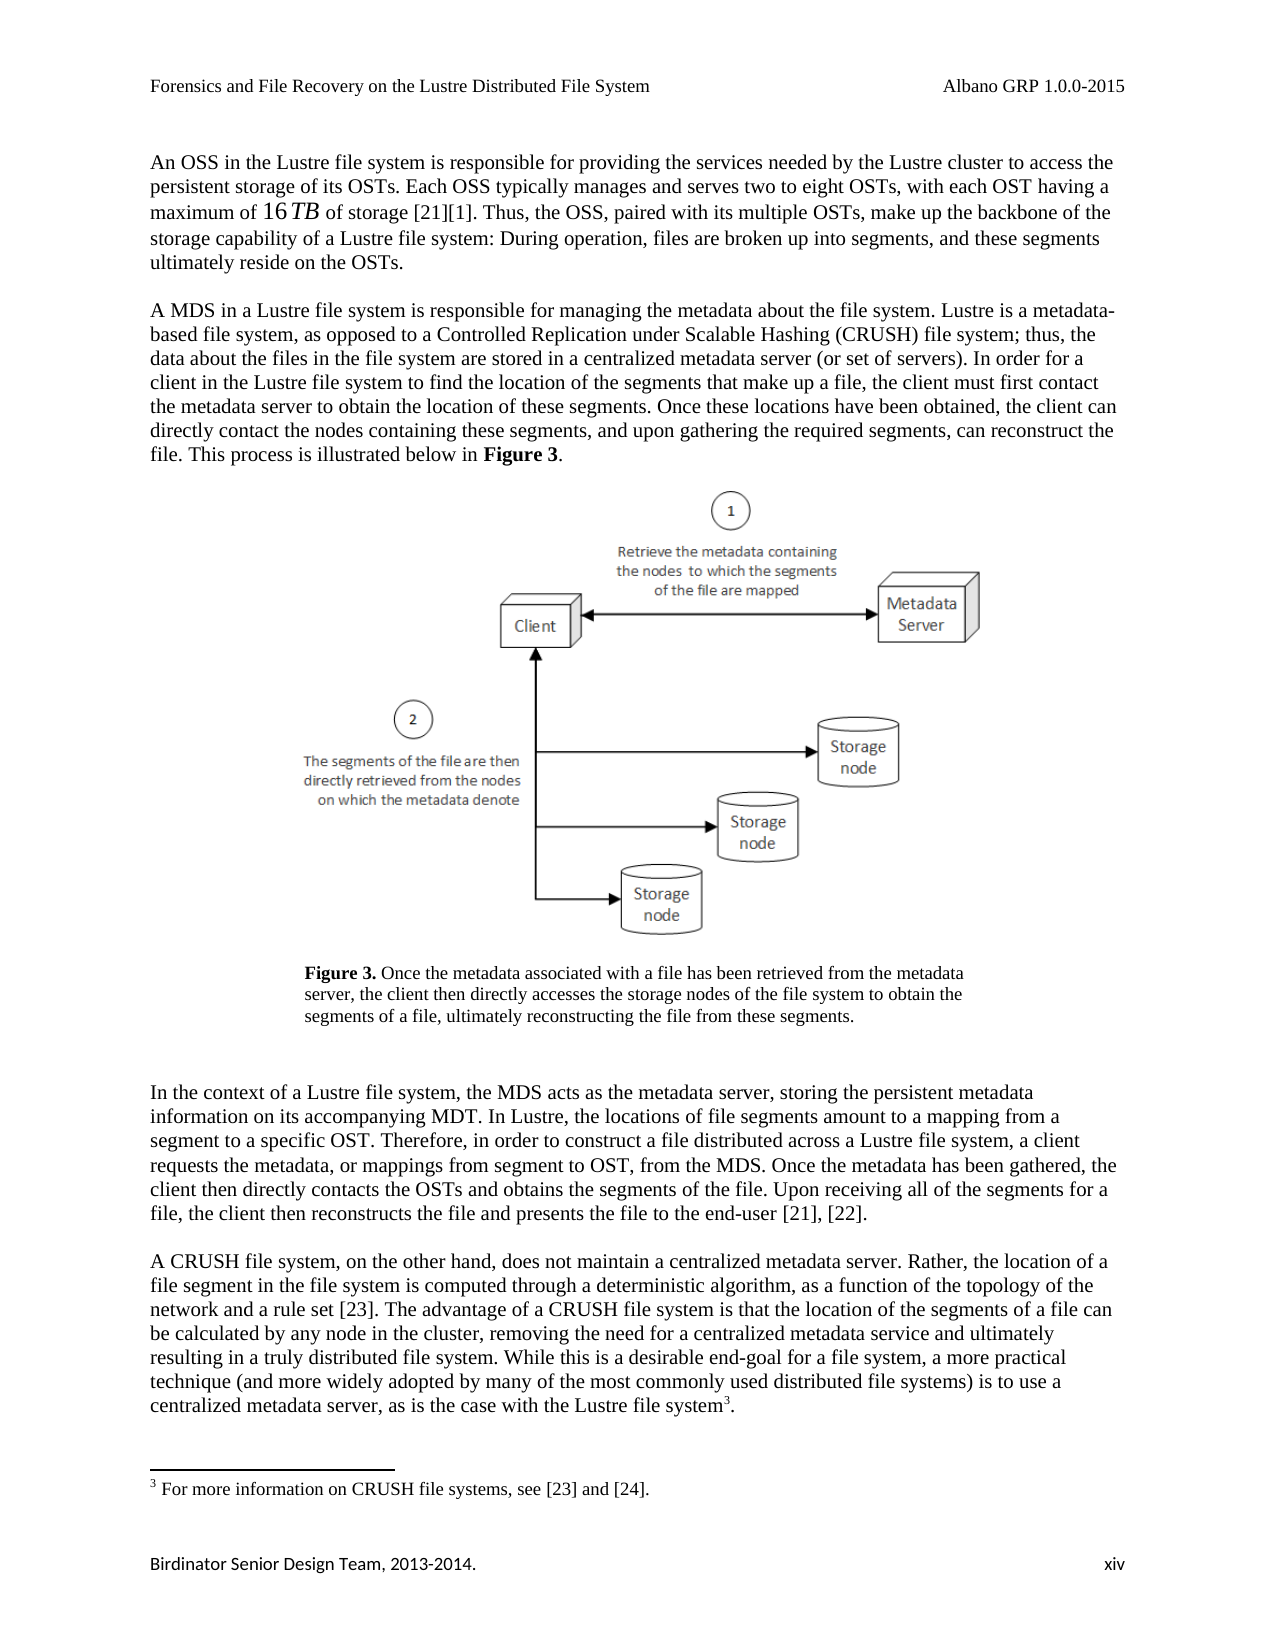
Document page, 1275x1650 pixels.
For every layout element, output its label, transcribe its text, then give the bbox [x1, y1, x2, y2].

text A MDS in a Lustre file system is responsible for managing the metadata about the file system. Lustre is a metadata-based file system, as opposed to a Controlled Replication under Scalable Hashing (CRUSH) file system; thus, the data about the files in the file system are stored in a centralized metadata server (or set of servers). In order for a client in the Lustre file system to find the location of the segments that make up a file, the client must first contact the metadata server to obtain the location of these segments. Once these locations have been obtained, the client can directly contact the nodes containing these segments, and upon gathering the required segments, can reconstruct the file. This process is illustrated below in Figure 3. [150, 298, 1125, 466]
text In the context of a Lustre file system, the MDS acts as the metadata server, storing the persistent metadata information on its accompanying MDT. In Lustre, the locations of file segments amount to a mapping from a segment to a specific OST. Therefore, in order to construct a file distributed across a Lustre file system, a client requests the metadata, or mappings from segment to OST, from the MDS. Once the metadata has been gathered, the client then directly contacts the OSTs and obtains the segments of the file. Upon receiving all of the segments for a file, the client then reconstructs the file and presents the file to the end-user [21], [22]. [150, 1080, 1125, 1225]
text An OSS in the Lustre file system is responsible for providing the services needed by the Lustre cluster to access the persistent storage of its OSTs. Each OSS typically manages and serves two to eight OSTs, with each OST having a maximum of of storage [21][1]. Thus, the OSS, paired with its multiple OSTs, make up the backbone of the storage capability of a Lustre file system: During operation, files are broken up into segments, and these segments ultimately reside on the OSTs. [150, 150, 1125, 274]
text A CRUSH file system, on the other hand, does not maintain a centralized metadata server. Rather, the location of a file segment in the file system is computed through a deterministic algorithm, as a function of the topology of the network and a rule set [23]. The advantage of a CRUSH file system is that the location of the segments of a file can be calculated by any node in the cluster, removing the need for a centralized metadata service and ultimately resulting in a truly distributed file system. While this is a desirable end-goal for a file system, a more practical technique (and more widely adopted by many of the most commonly used distributed file systems) is to use a centralized metadata server, as is the case with the Lustre file system. [150, 1249, 1125, 1417]
picture [294, 490, 981, 936]
